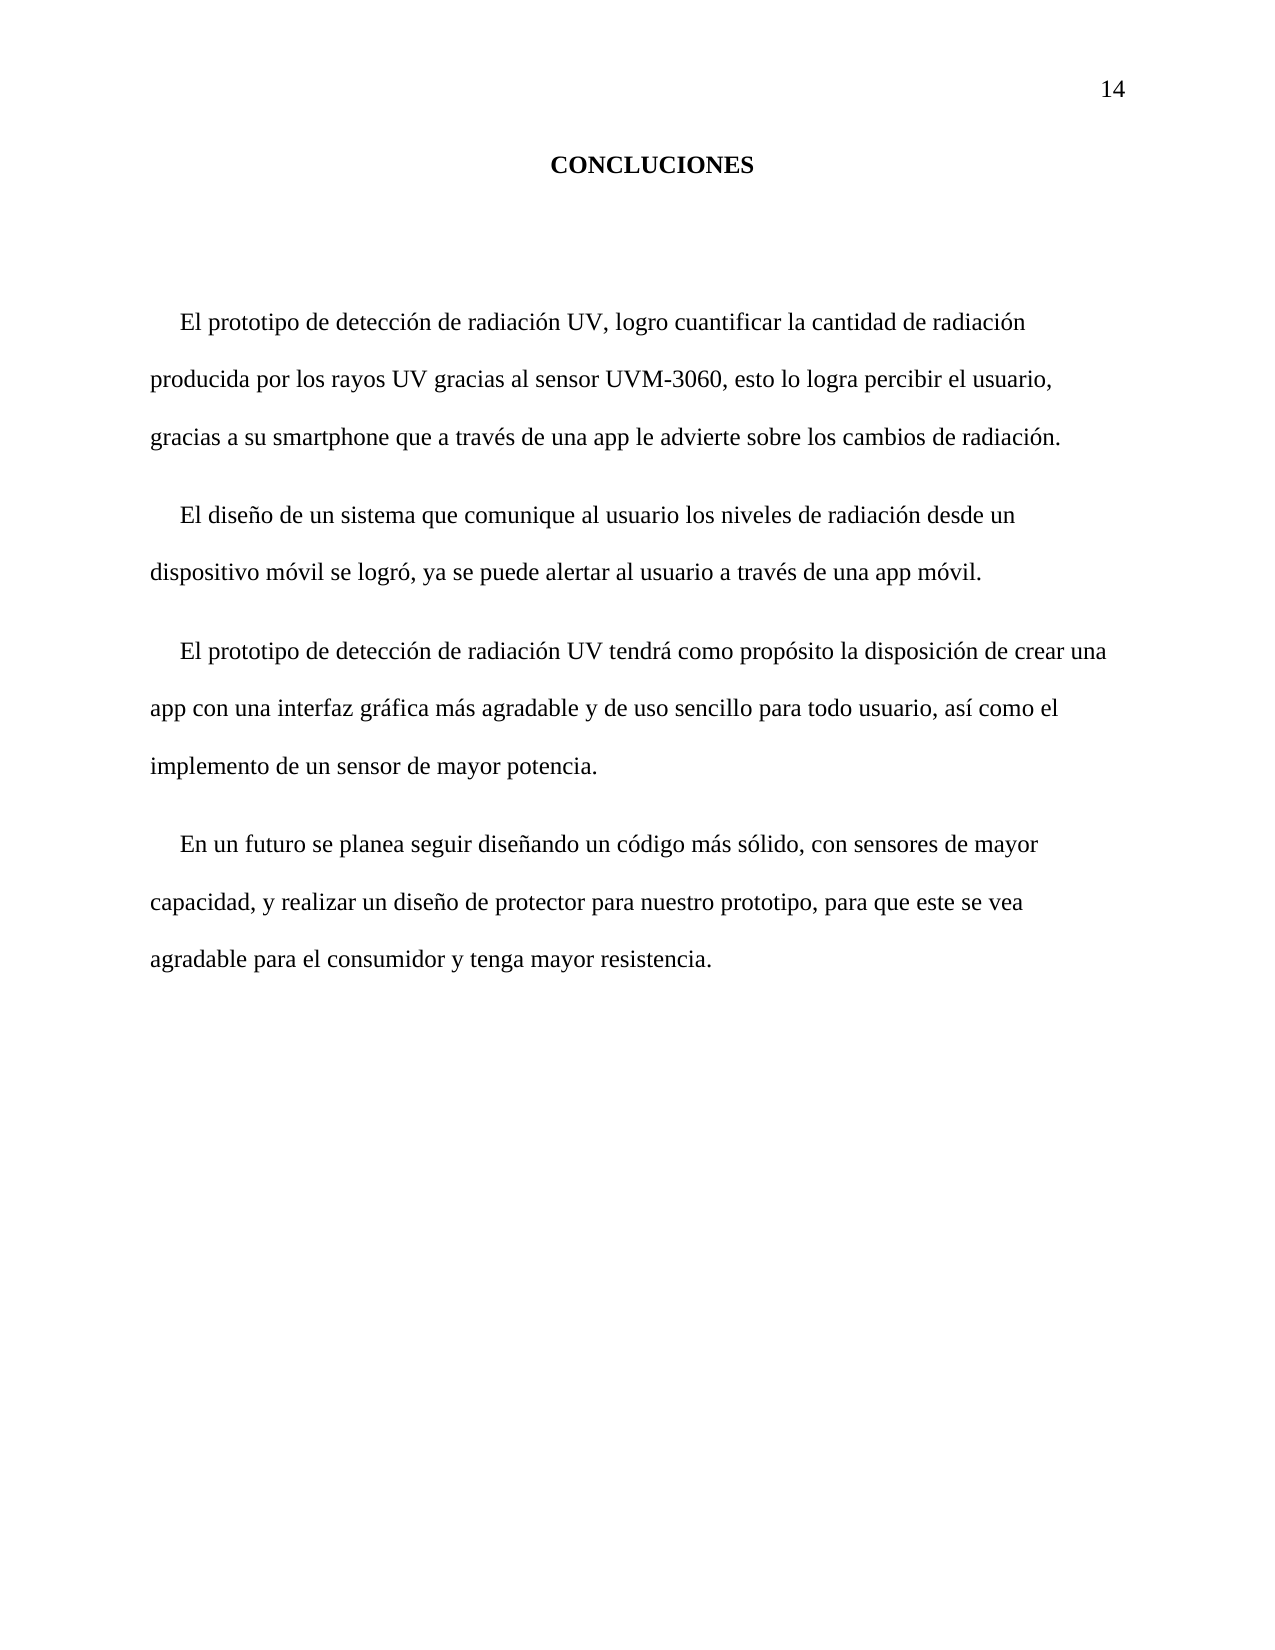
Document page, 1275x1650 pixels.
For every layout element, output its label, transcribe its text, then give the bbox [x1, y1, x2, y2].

text El prototipo de detección de radiación UV tendrá como propósito la disposición de crear una app con una interfaz gráfica más agradable y de uso sencillo para todo usuario, así como el implemento de un sensor de mayor potencia. [150, 636, 1125, 779]
text CONCLUCIONES [150, 150, 1125, 179]
text El diseño de un sistema que comunique al usuario los niveles de radiación desde un dispositivo móvil se logró, ya se puede alertar al usuario a través de una app móvil. [150, 500, 1125, 586]
text El prototipo de detección de radiación UV, logro cuantificar la cantidad de radiación producida por los rayos UV gracias al sensor UVM-3060, esto lo logra percibir el usuario, gracias a su smartphone que a través de una app le advierte sobre los cambios de radiación. [150, 307, 1125, 450]
text En un futuro se planea seguir diseñando un código más sólido, con sensores de mayor capacidad, y realizar un diseño de protector para nuestro prototipo, para que este se vea agradable para el consumidor y tenga mayor resistencia. [150, 829, 1125, 973]
